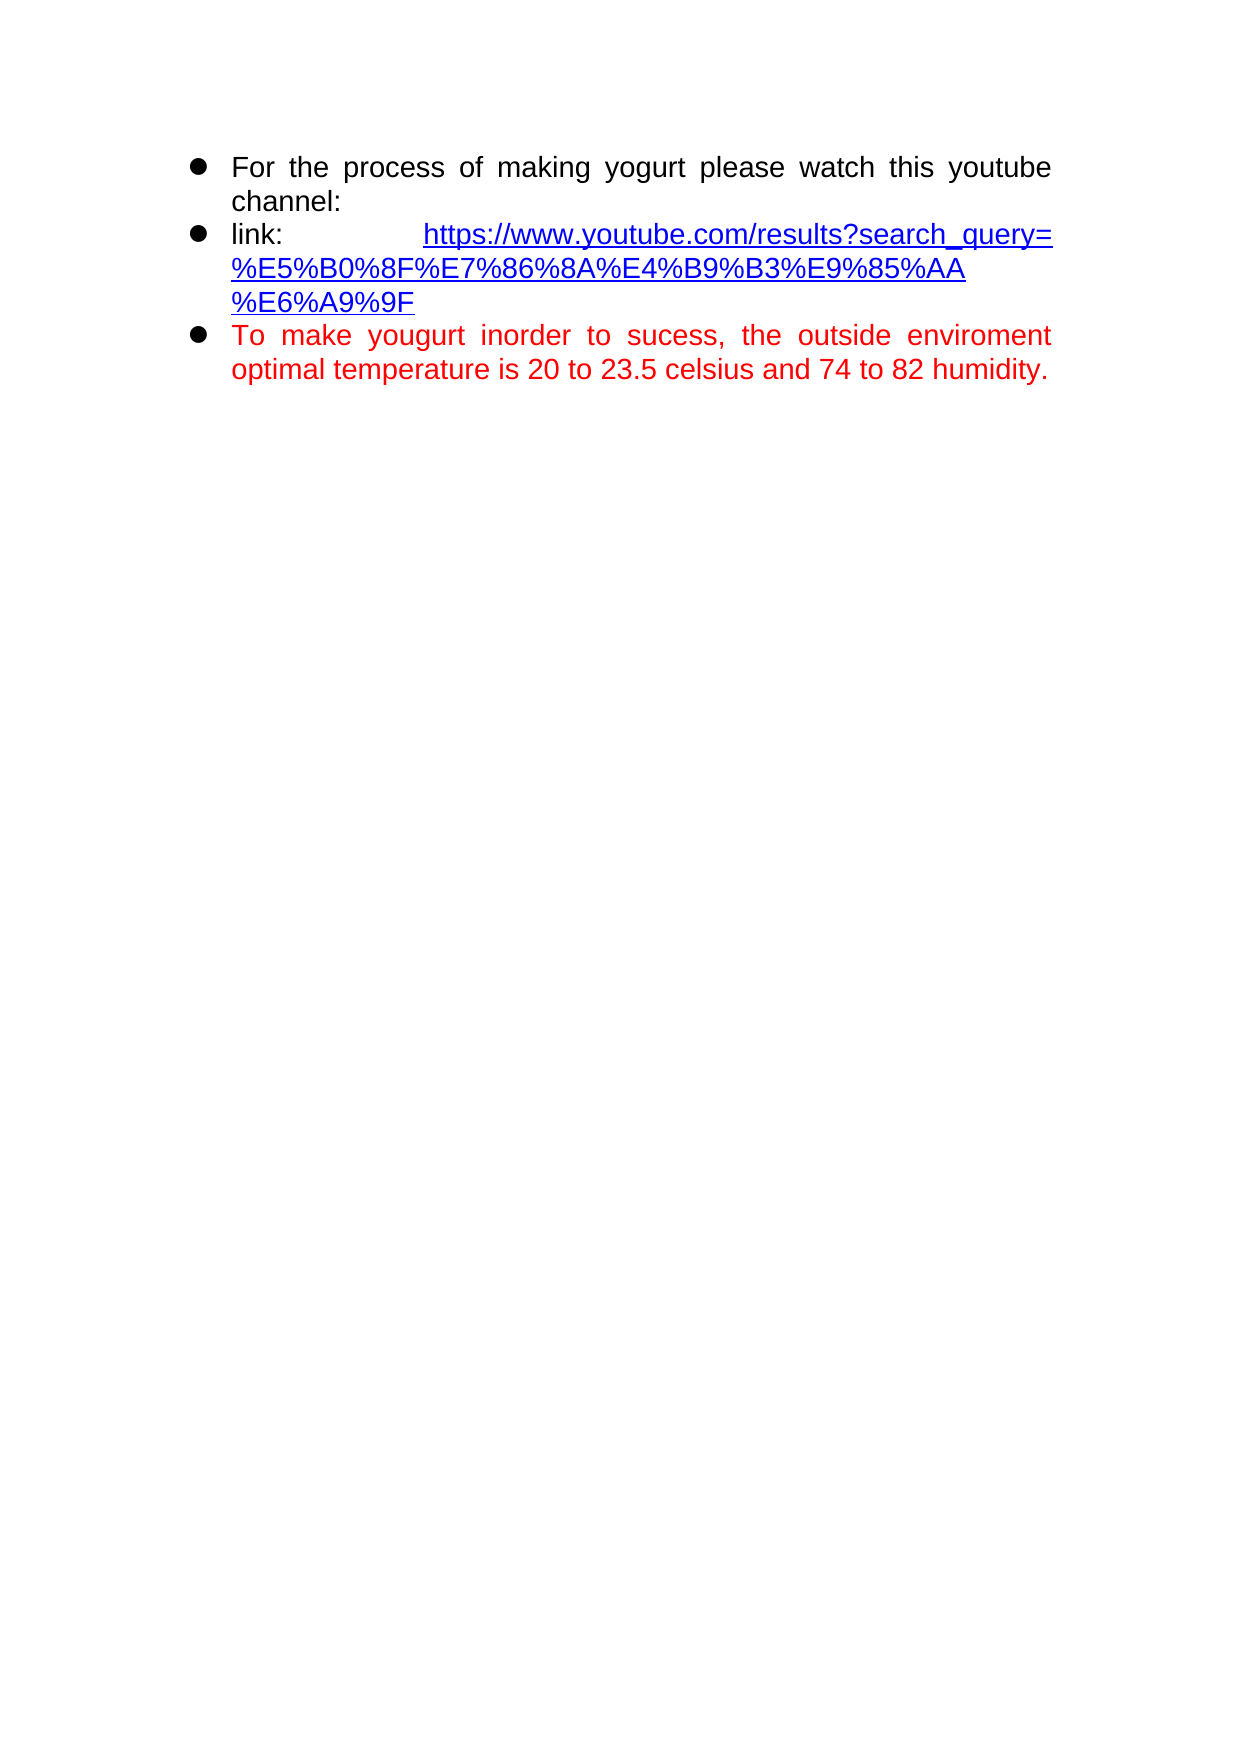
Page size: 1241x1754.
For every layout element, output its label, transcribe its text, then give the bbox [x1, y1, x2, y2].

list For the process of making yogurt please watch this youtube channel: [187, 150, 1053, 217]
list To make yougurt inorder to sucess, the outside enviroment optimal temperature is 20 to 23.5 celsius and 74 to 82 humidity. [187, 318, 1053, 385]
list link: https://www.youtube.com/results?search_query=%E5%B0%8F%E7%86%8A%E4%B9%B3%E9%85%AA%E6%A9%9F [187, 217, 1053, 318]
